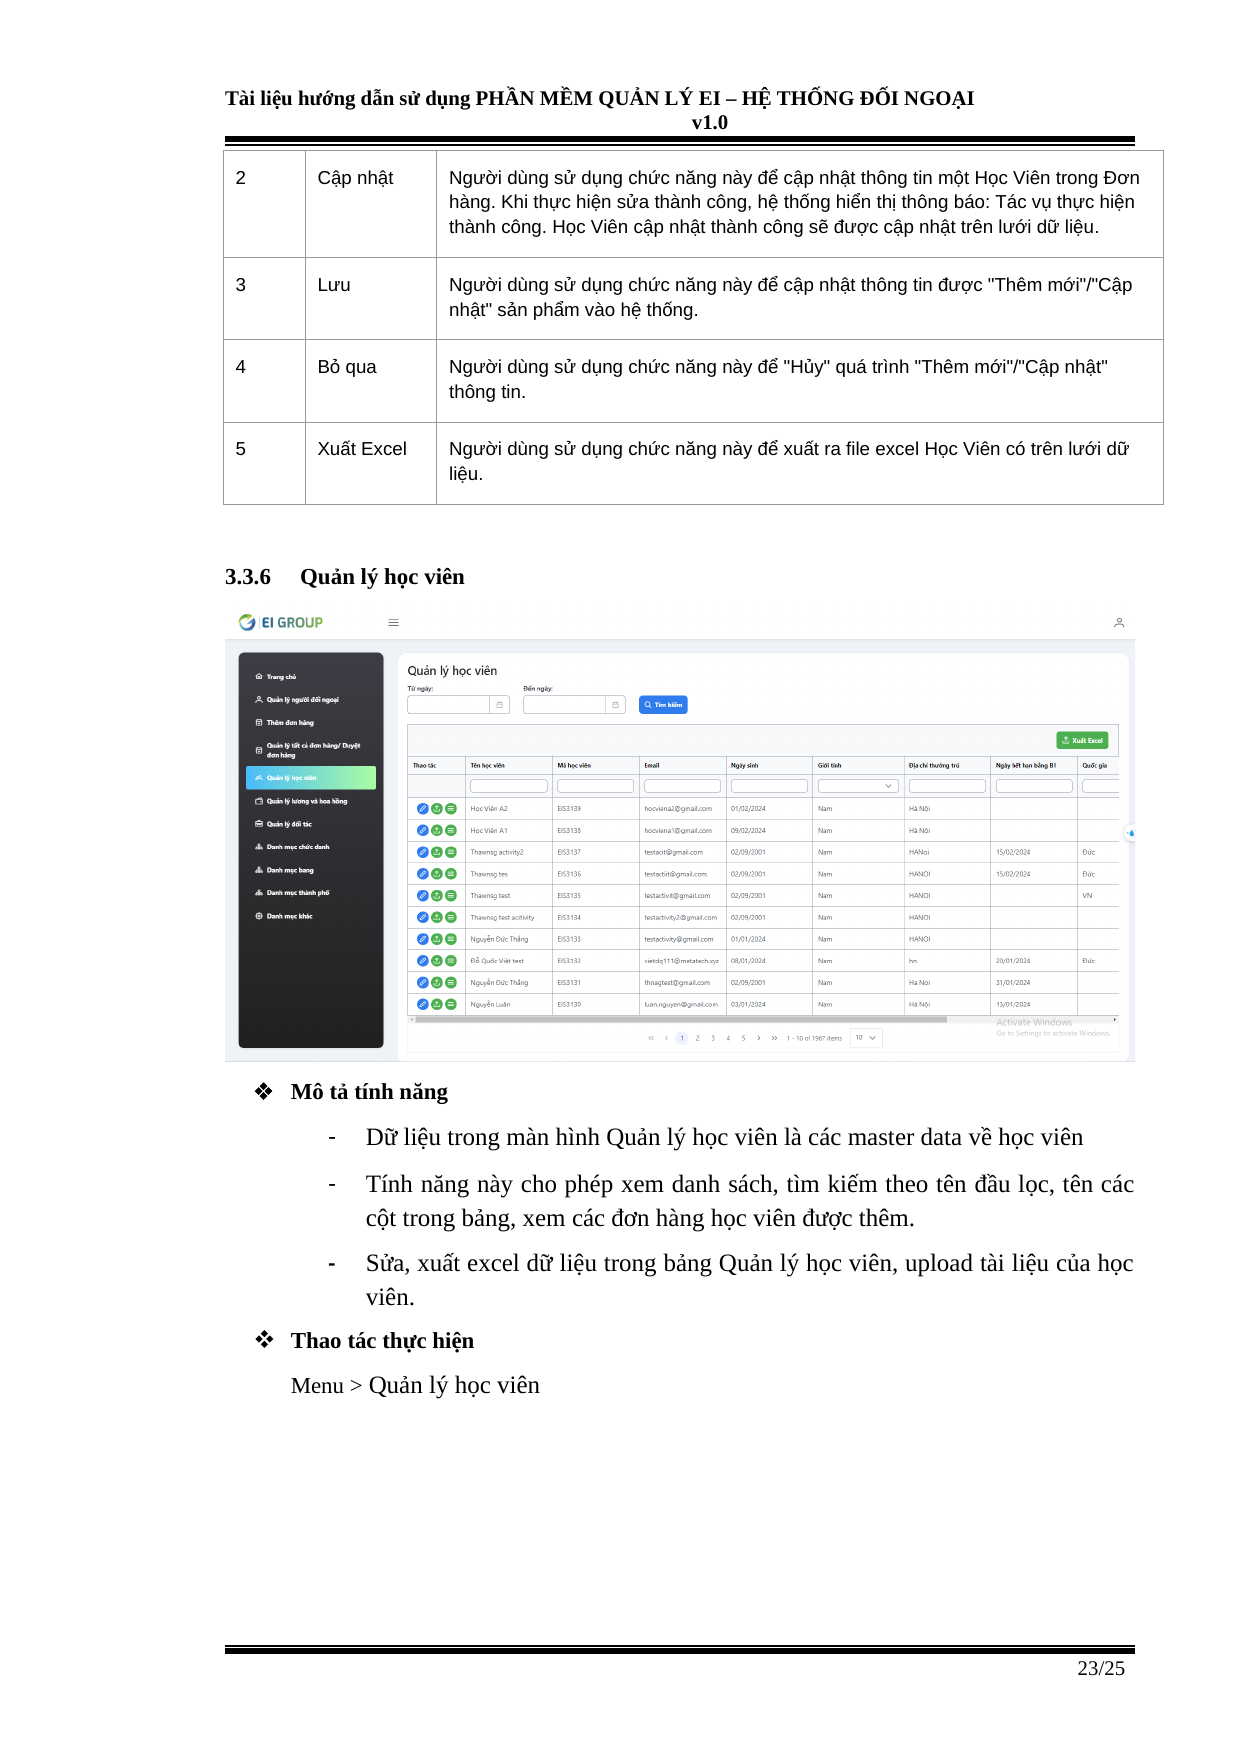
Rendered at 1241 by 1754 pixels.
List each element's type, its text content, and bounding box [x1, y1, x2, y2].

list Dữ liệu trong màn hình Quản lý học viên là các master data về học viên [328, 1121, 1135, 1151]
table_cell Người dùng sử dụng chức năng này để xuất ra file excel Học Viên có trên lưới dữ liệu. [437, 423, 1163, 504]
table_cell Người dùng sử dụng chức năng này để cập nhật thông tin được "Thêm mới"/"Cập nhật" sản phẩm vào hệ thống. [437, 258, 1163, 339]
list Mô tả tính năng [253, 1078, 1135, 1104]
table_cell Người dùng sử dụng chức năng này để "Hủy" quá trình "Thêm mới"/"Cập nhật" thông tin. [437, 340, 1163, 422]
table_cell 2 [224, 151, 305, 257]
table_cell Lưu [306, 258, 436, 339]
picture [225, 605, 1136, 1062]
table_cell Bỏ qua [306, 340, 436, 422]
list Sửa, xuất excel dữ liệu trong bảng Quản lý học viên, upload tài liệu của học viên. [328, 1248, 1135, 1311]
table_cell Người dùng sử dụng chức năng này để cập nhật thông tin một Học Viên trong Đơn hàng. Khi thực hiện sửa thành công, hệ thống hiển thị thông báo: Tác vụ thực hiện thành công. Học Viên cập nhật thành công sẽ được cập nhật trên lưới dữ liệu. [437, 151, 1163, 257]
table_cell 4 [224, 340, 305, 422]
table_cell 5 [224, 423, 305, 504]
table_cell Cập nhật [306, 151, 436, 257]
subtitle Quản lý học viên [225, 563, 1135, 589]
table_cell Xuất Excel [306, 423, 436, 504]
list Tính năng này cho phép xem danh sách, tìm kiếm theo tên đầu lọc, tên các cột trong bảng, xem các đơn hàng học viên được thêm. [328, 1168, 1135, 1232]
list Thao tác thực hiện [253, 1327, 1135, 1354]
list Menu > Quản lý học viên [291, 1371, 1135, 1399]
table_cell 3 [224, 258, 305, 339]
